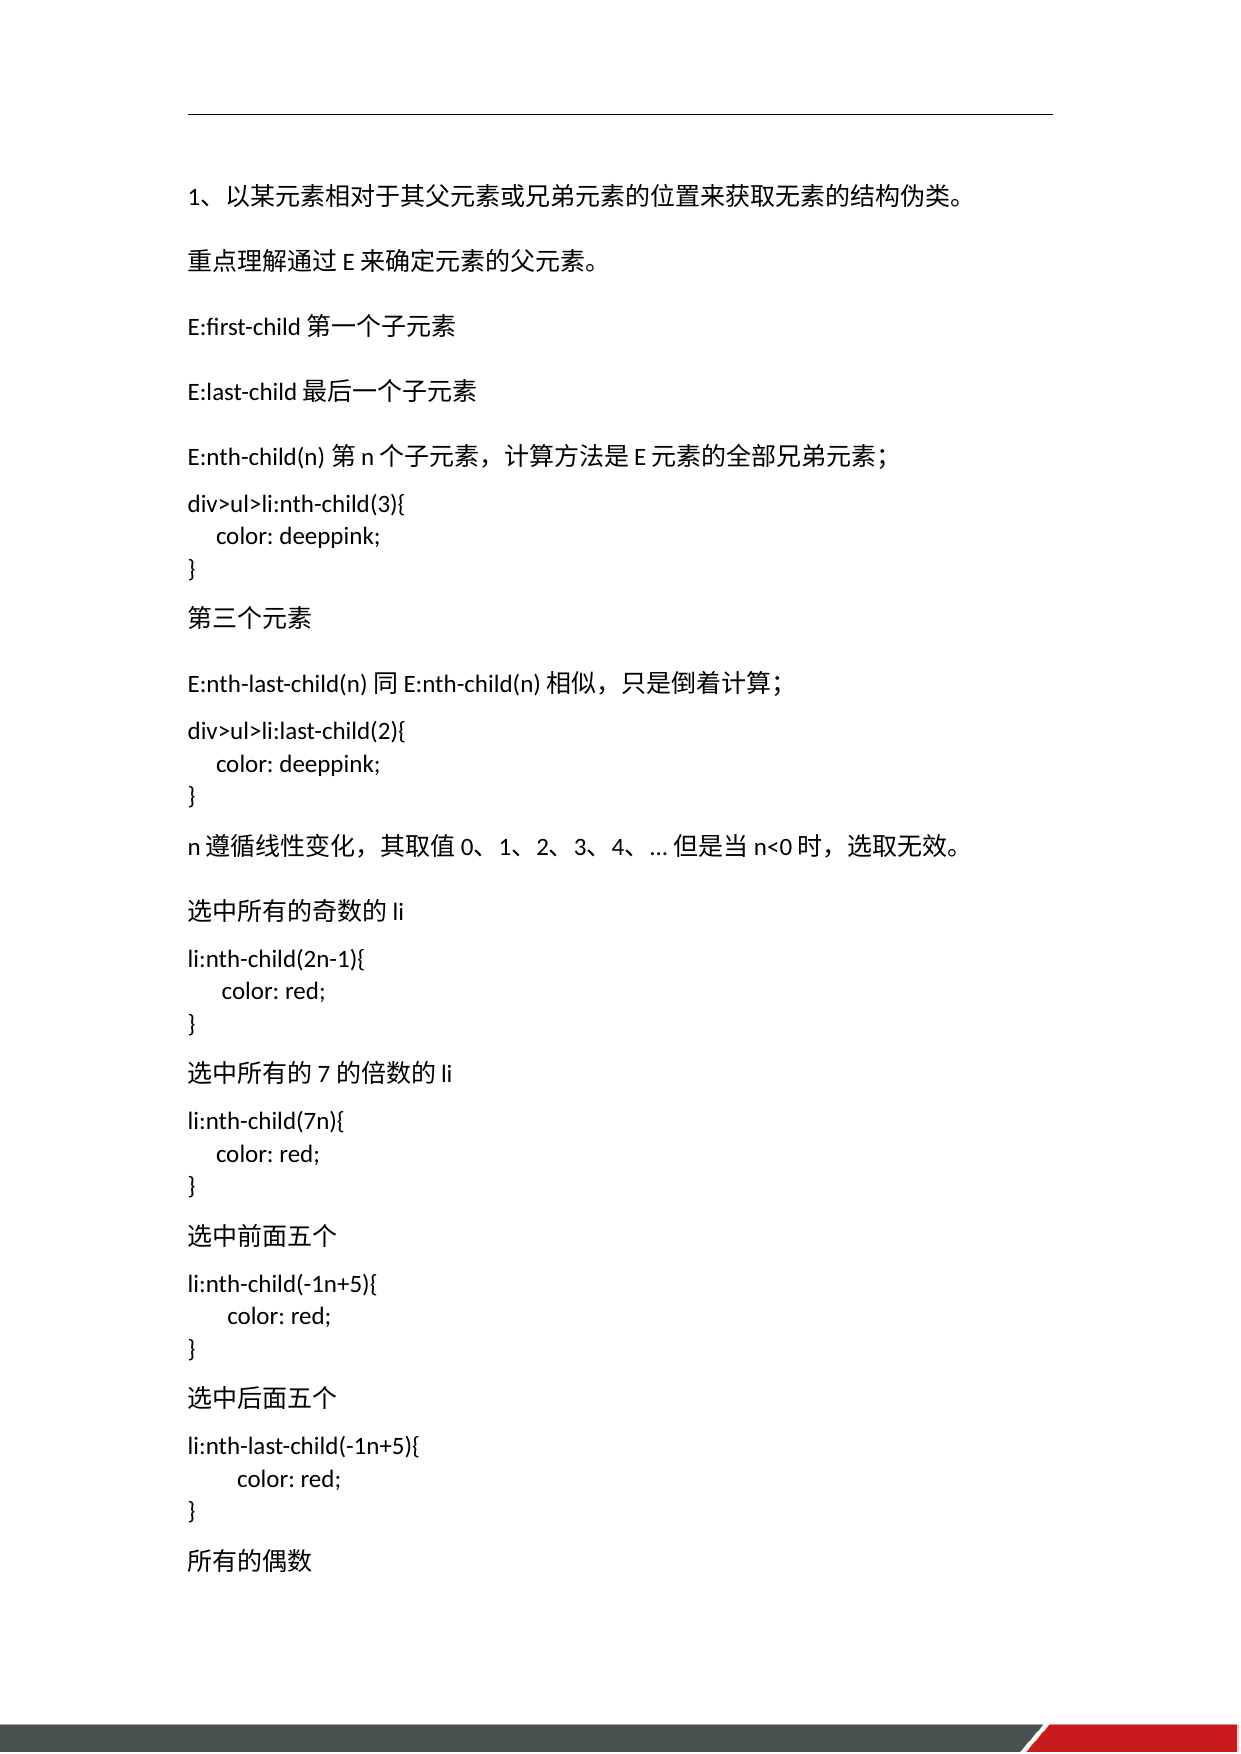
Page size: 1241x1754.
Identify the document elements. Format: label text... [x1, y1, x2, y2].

text 第三个元素 [187, 584, 1053, 649]
text } [187, 779, 1053, 812]
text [187, 1462, 1053, 1592]
text E:nth-last-child(n) 同E:nth-child(n) 相似，只是倒着计算； [187, 649, 1053, 714]
text div>ul>li:last-child(2){ color: deeppink; [187, 714, 1053, 779]
text li:nth-child(7n){ color: red; } 选中前面五个 li:nth-child(-1n+5){ color: red; } 选中后面五个 li:nth-last-child(-1n+5){ [187, 1104, 1053, 1462]
text 选中所有的奇数的li li:nth-child(2n-1){ color: red; } 选中所有的7 的倍数的li [187, 877, 1053, 1104]
text div>ul>li:nth-child(3){ color: deeppink; [187, 487, 1053, 552]
text E:nth-child(n) 第n个子元素，计算方法是E元素的全部兄弟元素； [187, 422, 1053, 487]
text n遵循线性变化，其取值0、1、2、3、4、... 但是当n<0时，选取无效。 [187, 812, 1053, 877]
text E:last-child最后一个子元素 [187, 357, 1053, 422]
text E:first-child第一个子元素 [187, 292, 1053, 357]
text } [187, 552, 1053, 584]
picture [0, 1671, 1239, 1752]
text 1、以某元素相对于其父元素或兄弟元素的位置来获取无素的结构伪类。 [187, 162, 1053, 227]
text 重点理解通过E来确定元素的父元素。 [187, 227, 1053, 292]
